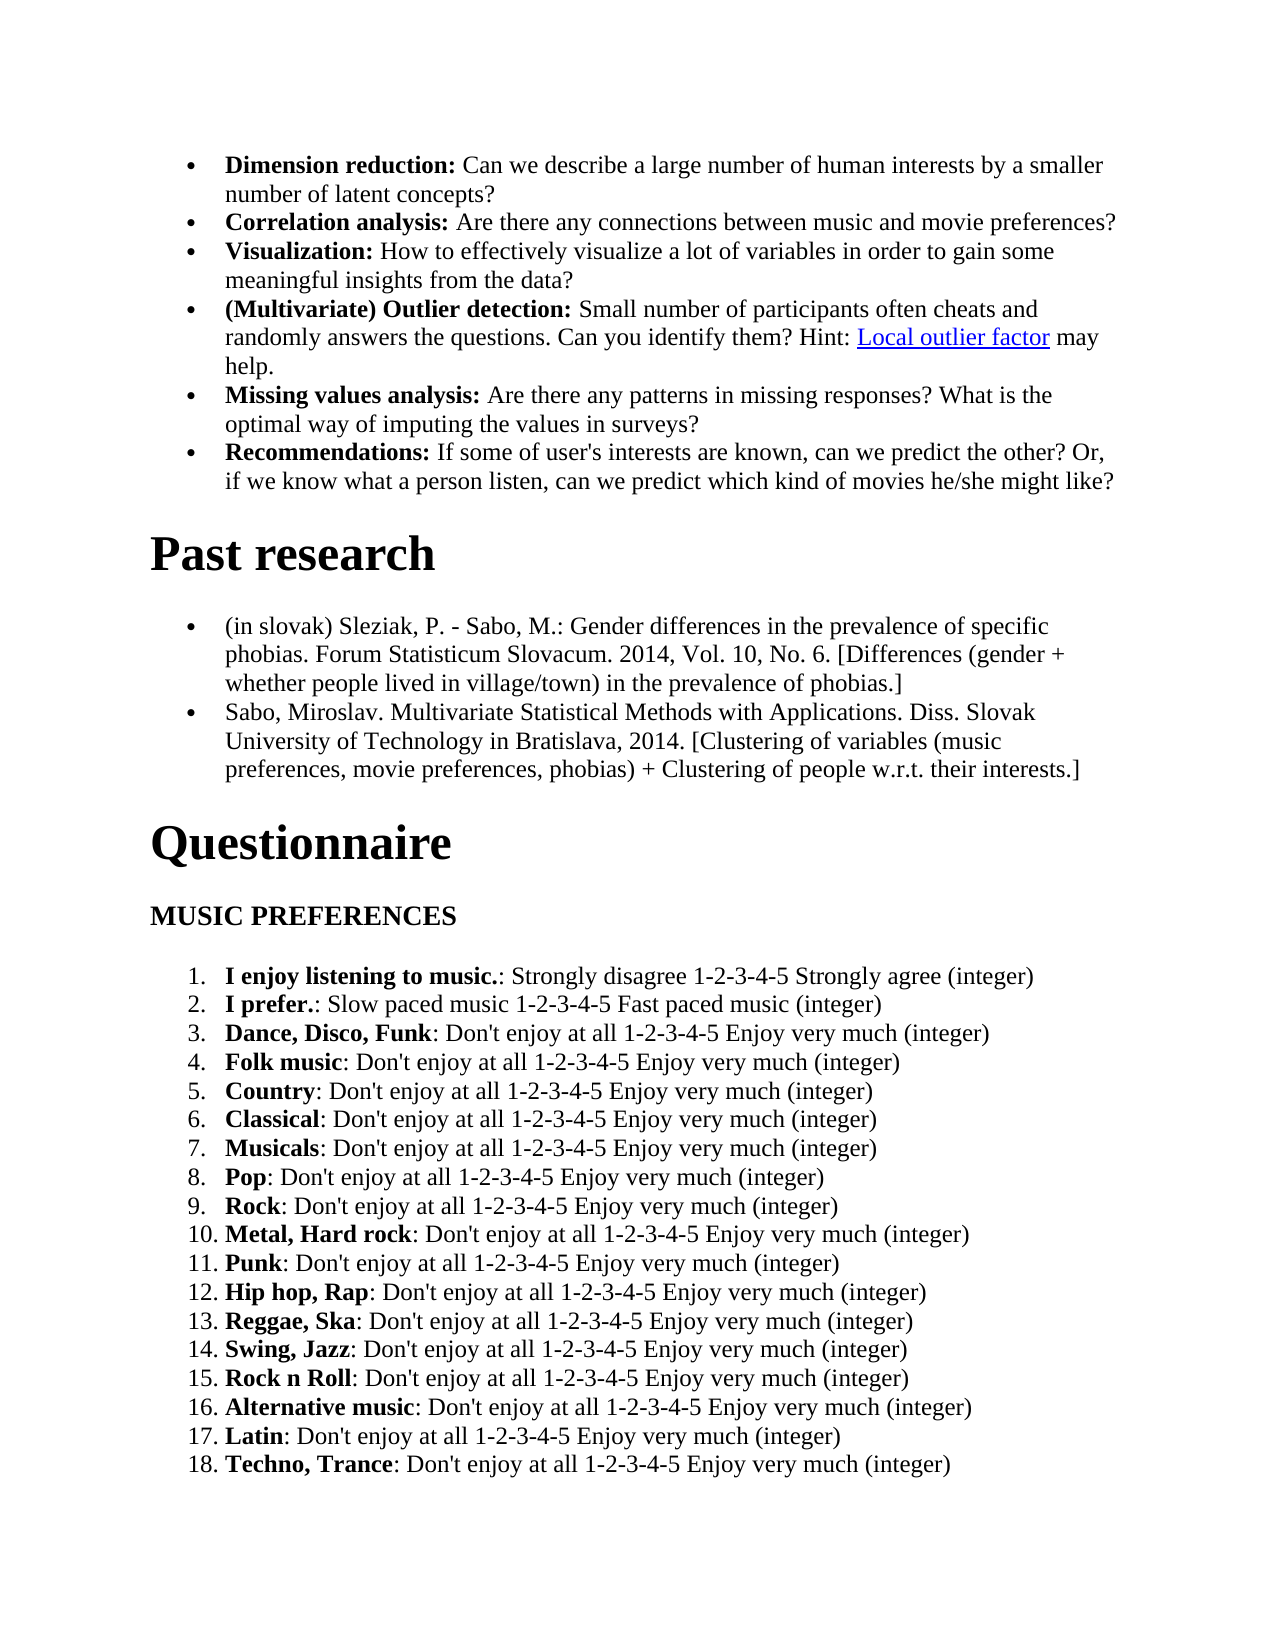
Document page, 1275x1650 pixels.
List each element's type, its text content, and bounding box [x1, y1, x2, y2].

list Country: Don't enjoy at all 1-2-3-4-5 Enjoy very much (integer) [187, 1076, 1125, 1104]
list Recommendations: If some of user's interests are known, can we predict the other? Or, if we know what a person listen, can we predict which kind of movies he/she might like? [187, 437, 1125, 495]
list Sabo, Miroslav. Multivariate Statistical Methods with Applications. Diss. Slovak University of Technology in Bratislava, 2014. [Clustering of variables (music preferences, movie preferences, phobias) + Clustering of people w.r.t. their interests.] [187, 697, 1125, 783]
list Latin: Don't enjoy at all 1-2-3-4-5 Enjoy very much (integer) [187, 1421, 1125, 1449]
list Correlation analysis: Are there any connections between music and movie preferences? [187, 207, 1125, 236]
list Classical: Don't enjoy at all 1-2-3-4-5 Enjoy very much (integer) [187, 1104, 1125, 1133]
list Alternative music: Don't enjoy at all 1-2-3-4-5 Enjoy very much (integer) [187, 1392, 1125, 1421]
list I prefer.: Slow paced music 1-2-3-4-5 Fast paced music (integer) [187, 989, 1125, 1018]
list I enjoy listening to music.: Strongly disagree 1-2-3-4-5 Strongly agree (integer) [187, 961, 1125, 989]
list Techno, Trance: Don't enjoy at all 1-2-3-4-5 Enjoy very much (integer) [187, 1449, 1125, 1478]
list Musicals: Don't enjoy at all 1-2-3-4-5 Enjoy very much (integer) [187, 1133, 1125, 1162]
list Reggae, Ska: Don't enjoy at all 1-2-3-4-5 Enjoy very much (integer) [187, 1306, 1125, 1334]
list Rock: Don't enjoy at all 1-2-3-4-5 Enjoy very much (integer) [187, 1191, 1125, 1219]
text MUSIC PREFERENCES [150, 899, 1125, 932]
list Rock n Roll: Don't enjoy at all 1-2-3-4-5 Enjoy very much (integer) [187, 1363, 1125, 1392]
list Missing values analysis: Are there any patterns in missing responses? What is the optimal way of imputing the values in surveys? [187, 380, 1125, 437]
list Dimension reduction: Can we describe a large number of human interests by a smaller number of latent concepts? [187, 150, 1125, 207]
list Metal, Hard rock: Don't enjoy at all 1-2-3-4-5 Enjoy very much (integer) [187, 1219, 1125, 1248]
list (Multivariate) Outlier detection: Small number of participants often cheats and randomly answers the questions. Can you identify them? Hint: Local outlier factor may help. [187, 294, 1125, 380]
list (in slovak) Sleziak, P. - Sabo, M.: Gender differences in the prevalence of specific phobias. Forum Statisticum Slovacum. 2014, Vol. 10, No. 6. [Differences (gender + whether people lived in village/town) in the prevalence of phobias.] [187, 611, 1125, 697]
list Dance, Disco, Funk: Don't enjoy at all 1-2-3-4-5 Enjoy very much (integer) [187, 1018, 1125, 1047]
list Swing, Jazz: Don't enjoy at all 1-2-3-4-5 Enjoy very much (integer) [187, 1334, 1125, 1363]
list Hip hop, Rap: Don't enjoy at all 1-2-3-4-5 Enjoy very much (integer) [187, 1277, 1125, 1306]
text Past research [150, 524, 1125, 582]
text Questionnaire [150, 812, 1125, 870]
list Pop: Don't enjoy at all 1-2-3-4-5 Enjoy very much (integer) [187, 1162, 1125, 1191]
list Visualization: How to effectively visualize a lot of variables in order to gain some meaningful insights from the data? [187, 236, 1125, 294]
list Folk music: Don't enjoy at all 1-2-3-4-5 Enjoy very much (integer) [187, 1047, 1125, 1076]
list Punk: Don't enjoy at all 1-2-3-4-5 Enjoy very much (integer) [187, 1248, 1125, 1277]
